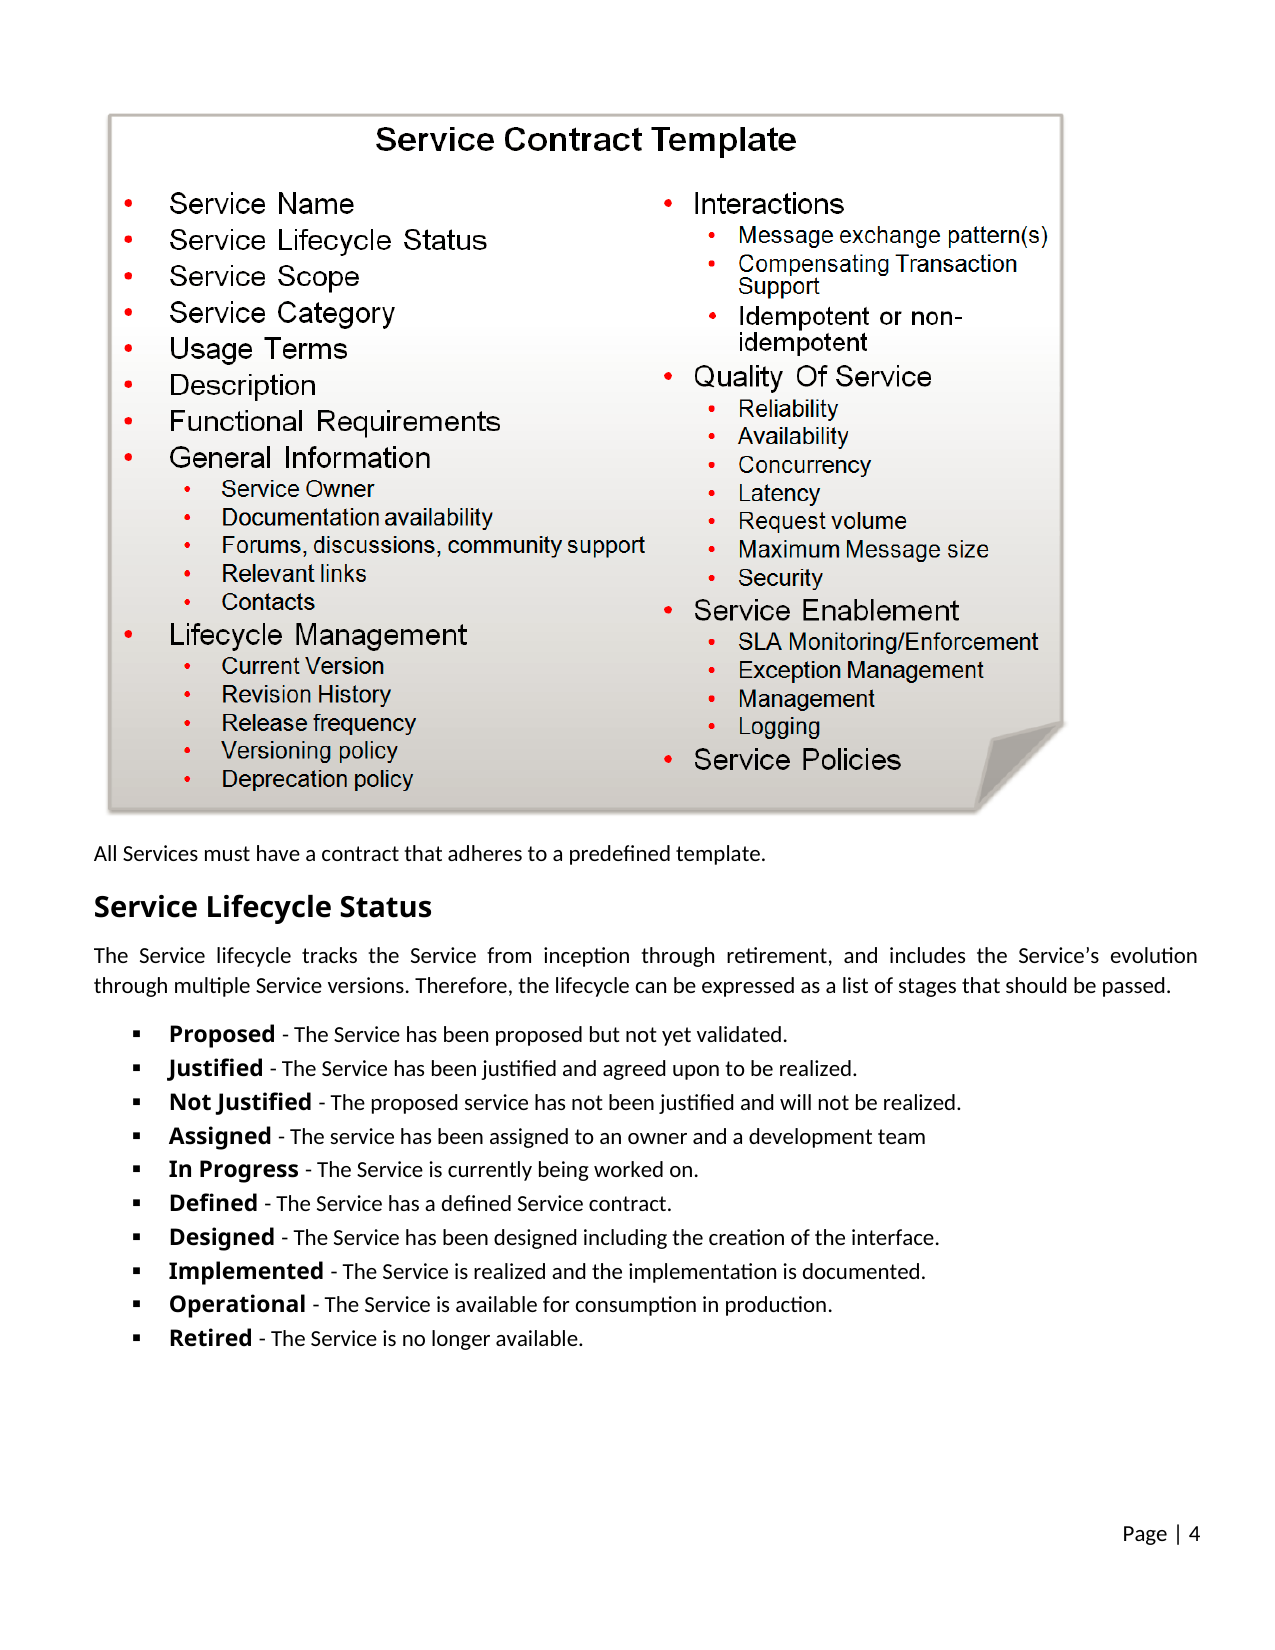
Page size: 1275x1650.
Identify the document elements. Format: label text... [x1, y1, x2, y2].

list Defined - The Service has a defined Service contract. [131, 1187, 1200, 1218]
text All Services must have a contract that adheres to a predefined template. [94, 839, 1200, 867]
list Implemented - The Service is realized and the implementation is documented. [131, 1255, 1200, 1286]
subtitle Service Lifecycle Status [94, 886, 1200, 926]
text The Service lifecycle tracks the Service from inception through retirement, and includes the Service’s evolution through multiple Service versions. Therefore, the lifecycle can be expressed as a list of stages that should be passed. [94, 941, 1200, 999]
list Retired - The Service is no longer available. [131, 1322, 1200, 1353]
list Not Justified - The proposed service has not been justified and will not be realized. [131, 1086, 1200, 1117]
list Designed - The Service has been designed including the creation of the interface. [131, 1221, 1200, 1252]
list In Progress - The Service is currently being worked on. [131, 1153, 1200, 1185]
list Assigned - The service has been assigned to an owner and a development team [131, 1120, 1200, 1151]
list Proposed - The Service has been proposed but not yet validated. [131, 1018, 1200, 1050]
list Justified - The Service has been justified and agreed upon to be realized. [131, 1052, 1200, 1083]
list Operational - The Service is available for consumption in production. [131, 1288, 1200, 1320]
